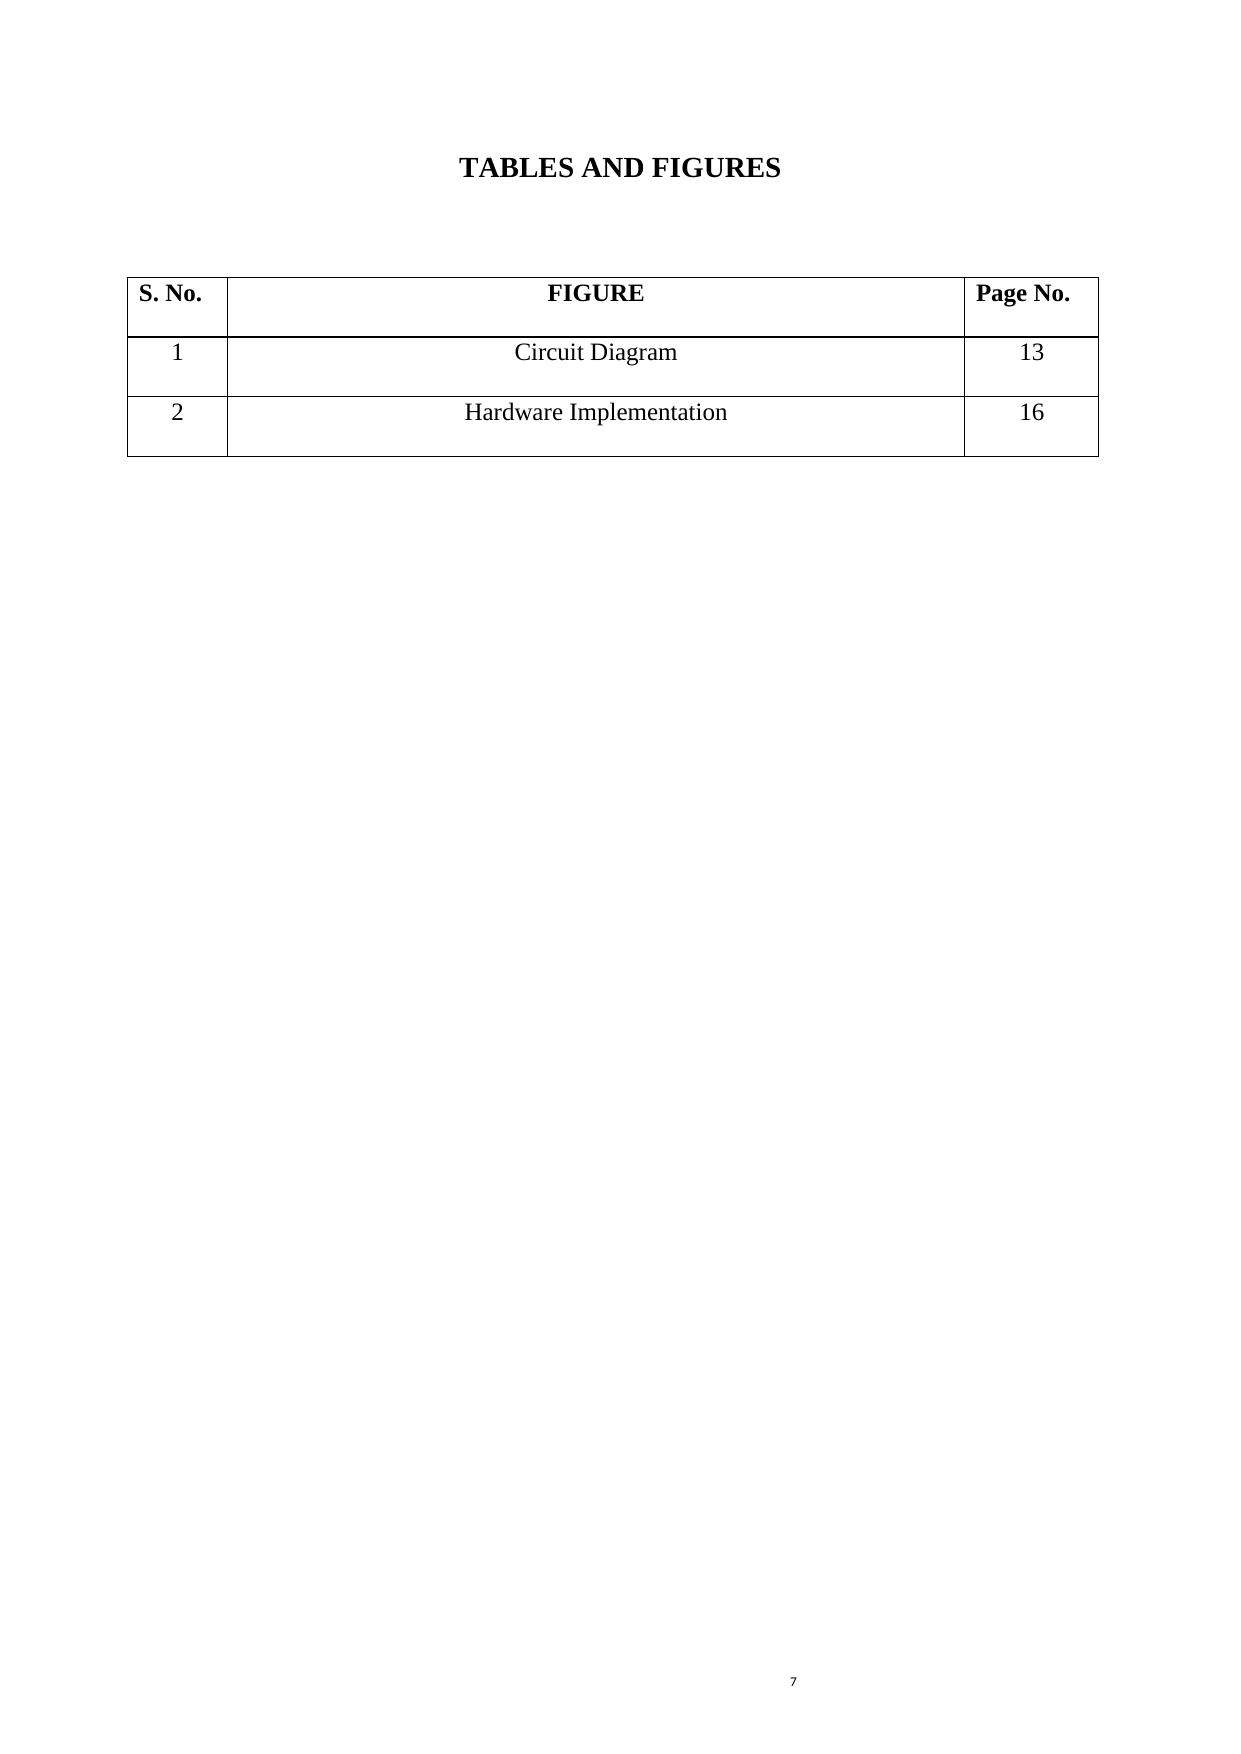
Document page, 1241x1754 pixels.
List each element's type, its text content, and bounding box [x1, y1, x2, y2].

table_cell Hardware Implementation [228, 397, 964, 456]
table_cell 1 [128, 338, 227, 396]
table_header FIGURE [228, 278, 964, 336]
table_cell 2 [128, 397, 227, 456]
table_header S. No. [128, 278, 227, 336]
table_cell 13 [965, 338, 1098, 396]
table_cell 16 [965, 397, 1098, 456]
text TABLES AND FIGURES [150, 150, 1090, 183]
table_header Page No. [965, 278, 1098, 336]
table_cell Circuit Diagram [228, 338, 964, 396]
